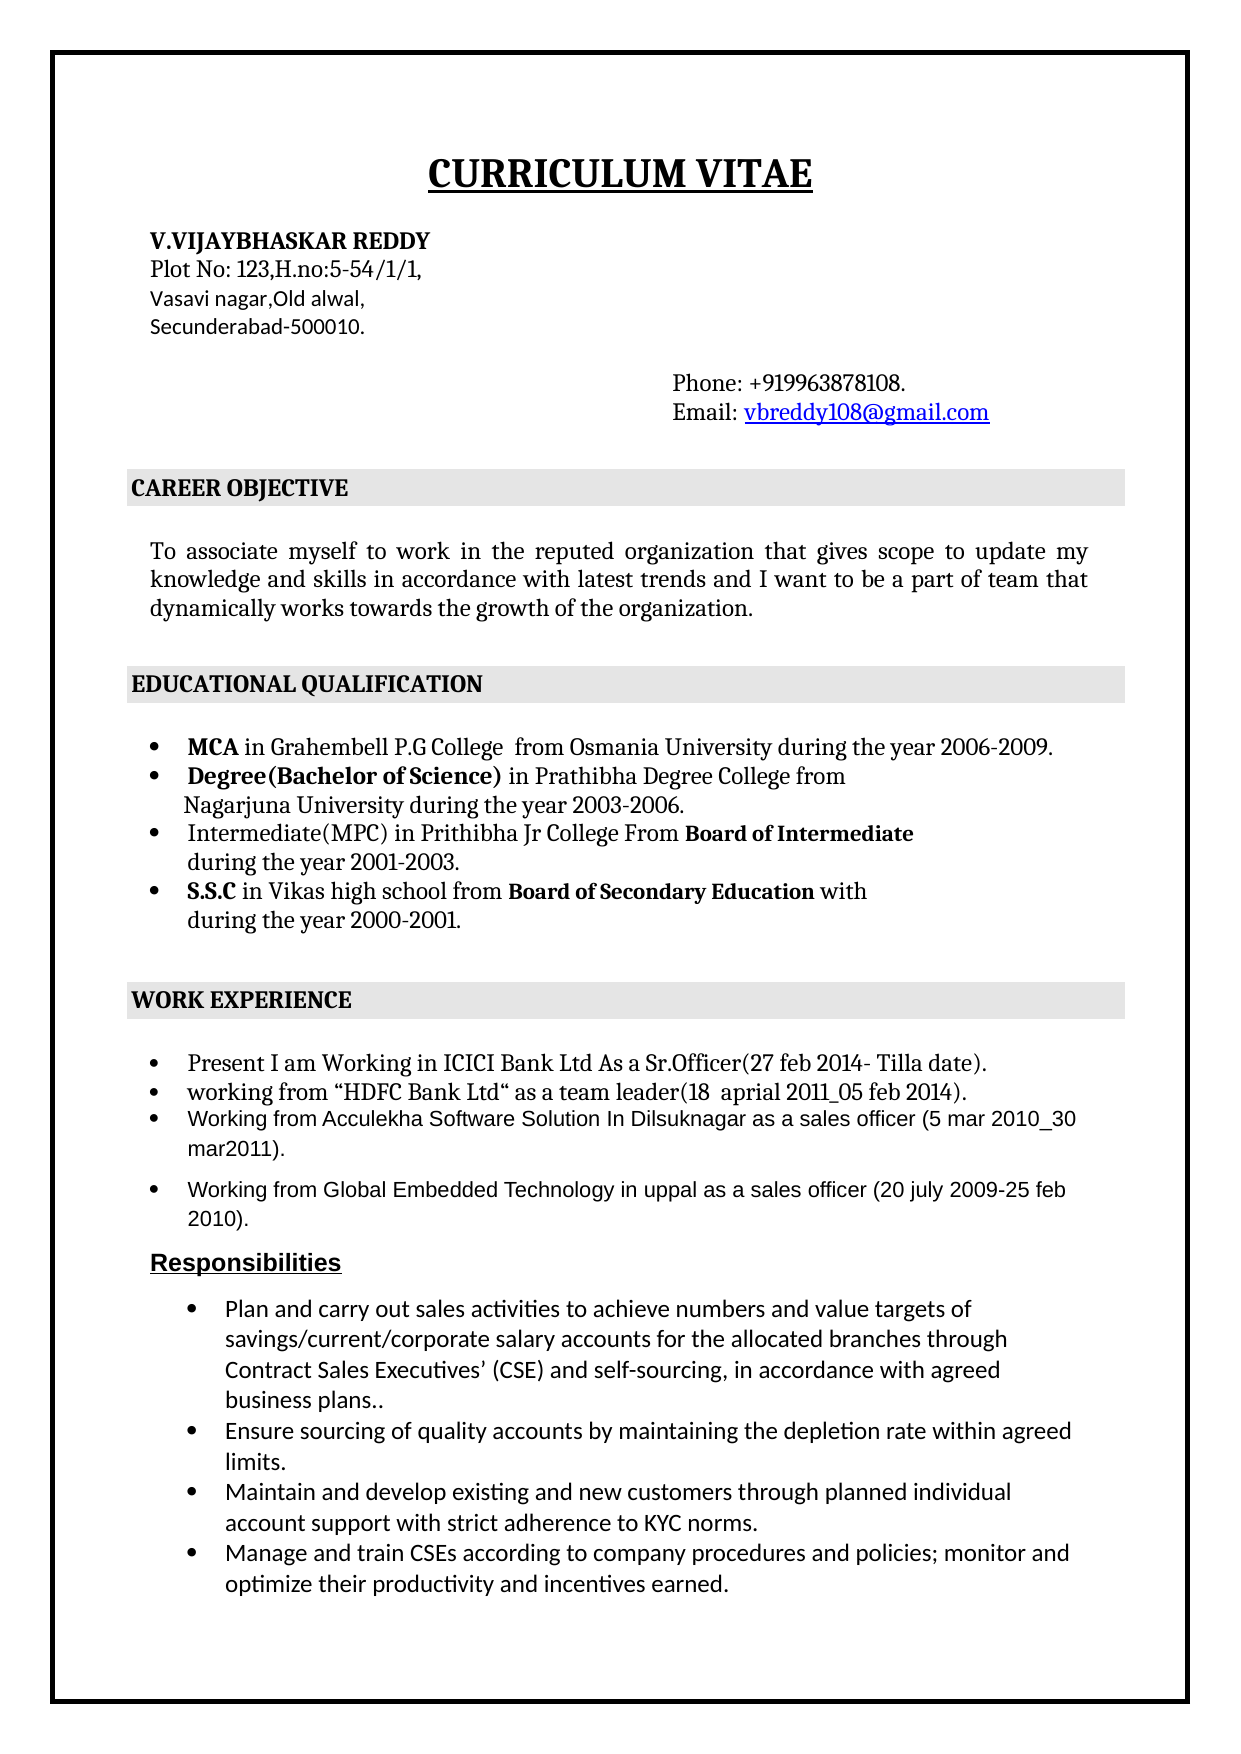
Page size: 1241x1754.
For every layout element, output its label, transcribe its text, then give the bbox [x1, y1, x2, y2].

text WORK EXPERIENCE [127, 982, 1125, 1019]
text Email: vbreddy108@gmail.com [150, 398, 1090, 426]
list S.S.C in Vikas high school from Board of Secondary Education with [150, 877, 1090, 906]
text Vasavi nagar,Old alwal, [150, 284, 1090, 312]
list working from “HDFC Bank Ltd“ as a team leader(18 aprial 2011_05 feb 2014). [150, 1078, 1090, 1106]
text Nagarjuna University during the year 2003-2006. [150, 791, 1090, 819]
list Working from Acculekha Software Solution In Dilsuknagar as a sales officer (5 mar 2010_30 mar2011). [150, 1106, 1090, 1161]
list Degree(Bachelor of Science) in Prathibha Degree College from [150, 762, 1090, 791]
text Phone: +919963878108. [150, 369, 1090, 398]
text during the year 2000-2001. [187, 906, 1090, 934]
text Plot No: 123,H.no:5-54/1/1, [150, 255, 1090, 284]
text during the year 2001-2003. [187, 848, 1090, 877]
list Working from Global Embedded Technology in uppal as a sales officer (20 july 2009-25 feb 2010). [150, 1177, 1090, 1231]
text EDUCATIONAL QUALIFICATION [127, 666, 1125, 703]
list MCA in Grahembell P.G College from Osmania University during the year 2006-2009. [150, 733, 1090, 762]
text CURRICULUM VITAE [150, 150, 1090, 198]
list Intermediate(MPC) in Prithibha Jr College From Board of Intermediate [150, 819, 1090, 848]
text CAREER OBJECTIVE [127, 469, 1125, 506]
subtitle Plan and carry out sales activities to achieve numbers and value targets of savings/current/corporate salary accounts for the allocated branches through Contract Sales Executives’ (CSE) and self-sourcing, in accordance with agreed business plans.. [187, 1293, 1090, 1415]
text To associate myself to work in the reputed organization that gives scope to update my knowledge and skills in accordance with latest trends and I want to be a part of team that dynamically works towards the growth of the organization. [150, 537, 1090, 623]
text Responsibilities [150, 1248, 1090, 1276]
text Secunderabad-500010. [150, 312, 1090, 340]
text V.VIJAYBHASKAR REDDY [150, 227, 1090, 255]
subtitle Manage and train CSEs according to company procedures and policies; monitor and optimize their productivity and incentives earned. [187, 1537, 1090, 1598]
subtitle Maintain and develop existing and new customers through planned individual account support with strict adherence to KYC norms. [187, 1476, 1090, 1537]
list Present I am Working in ICICI Bank Ltd As a Sr.Officer(27 feb 2014- Tilla date). [150, 1049, 1090, 1078]
subtitle Ensure sourcing of quality accounts by maintaining the depletion rate within agreed limits. [187, 1415, 1090, 1476]
